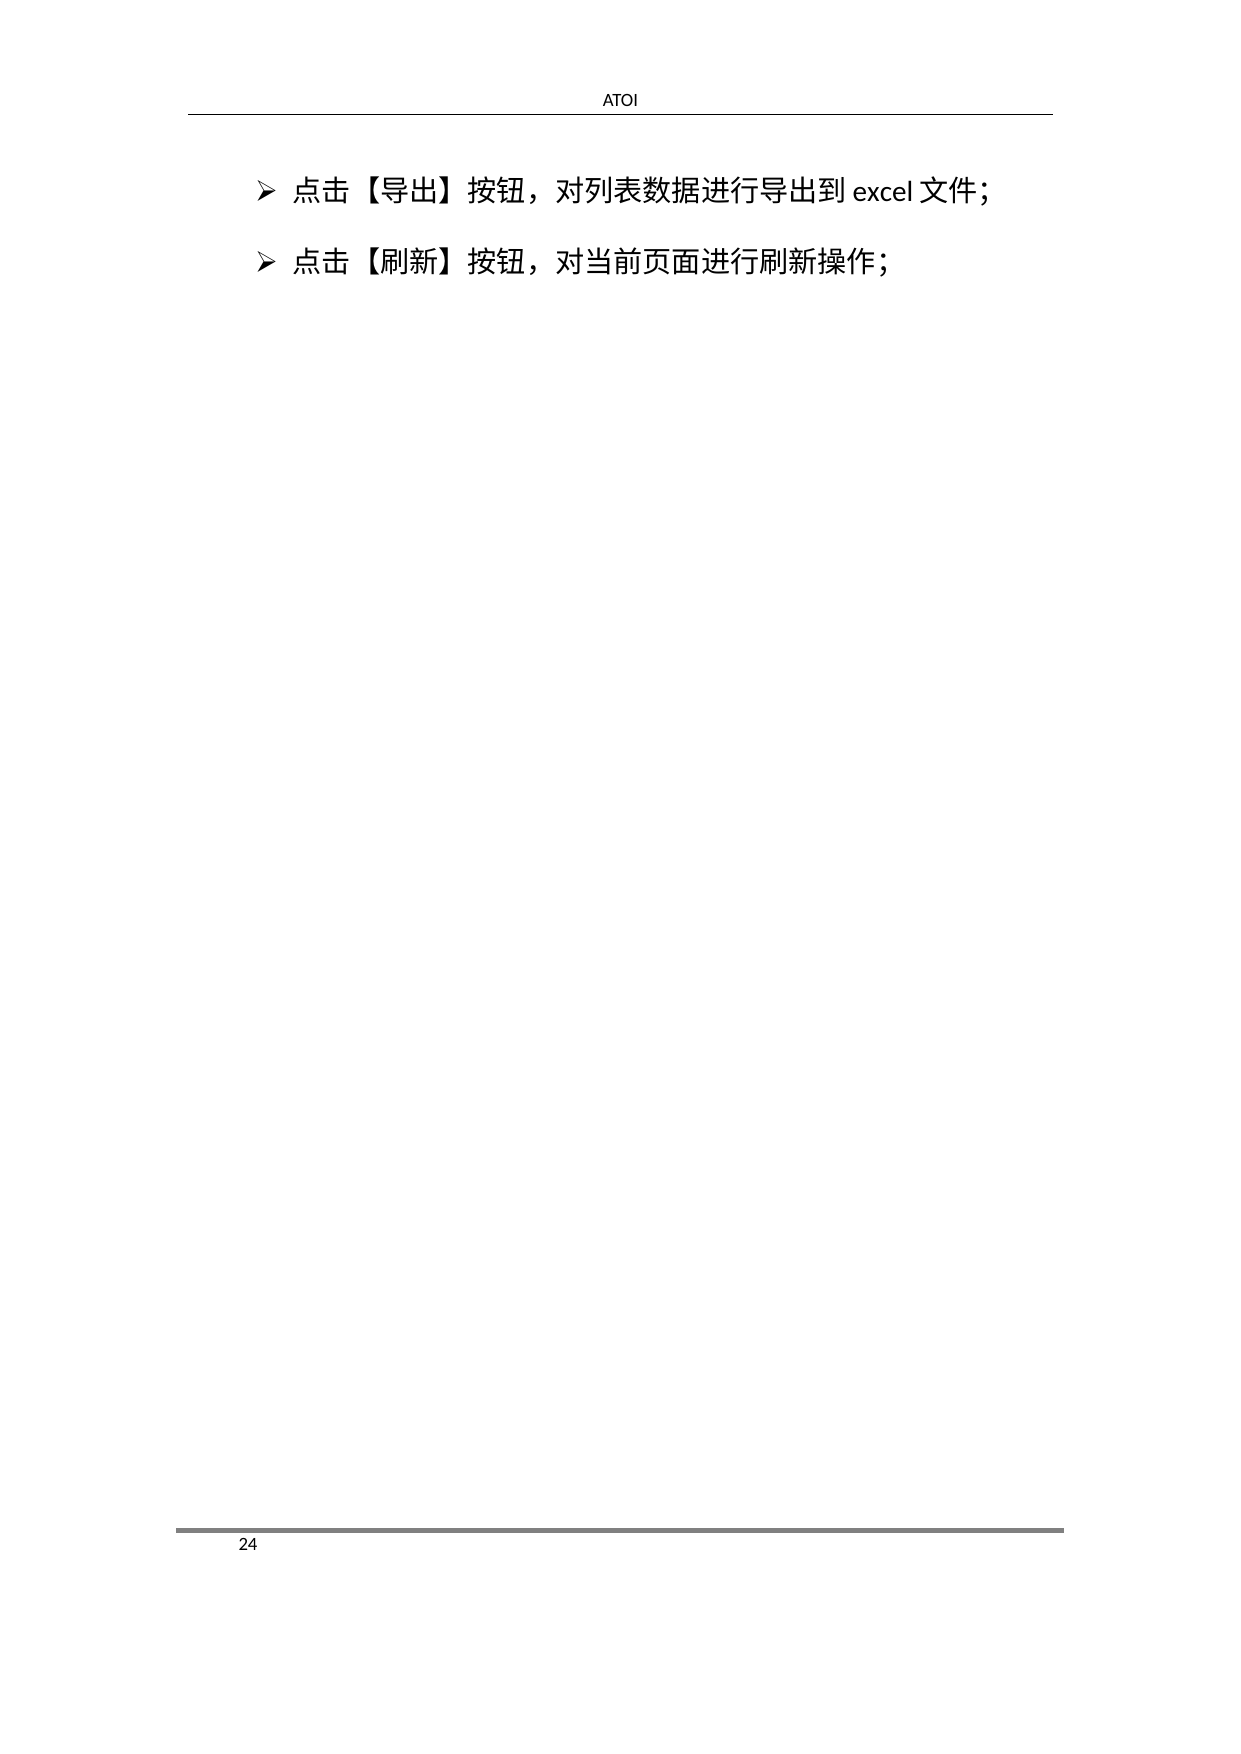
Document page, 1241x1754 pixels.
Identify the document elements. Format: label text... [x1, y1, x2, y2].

list 点击【刷新】按钮，对当前页面进行刷新操作； [255, 228, 1053, 293]
list 点击【导出】按钮，对列表数据进行导出到excel文件； [255, 156, 1053, 221]
